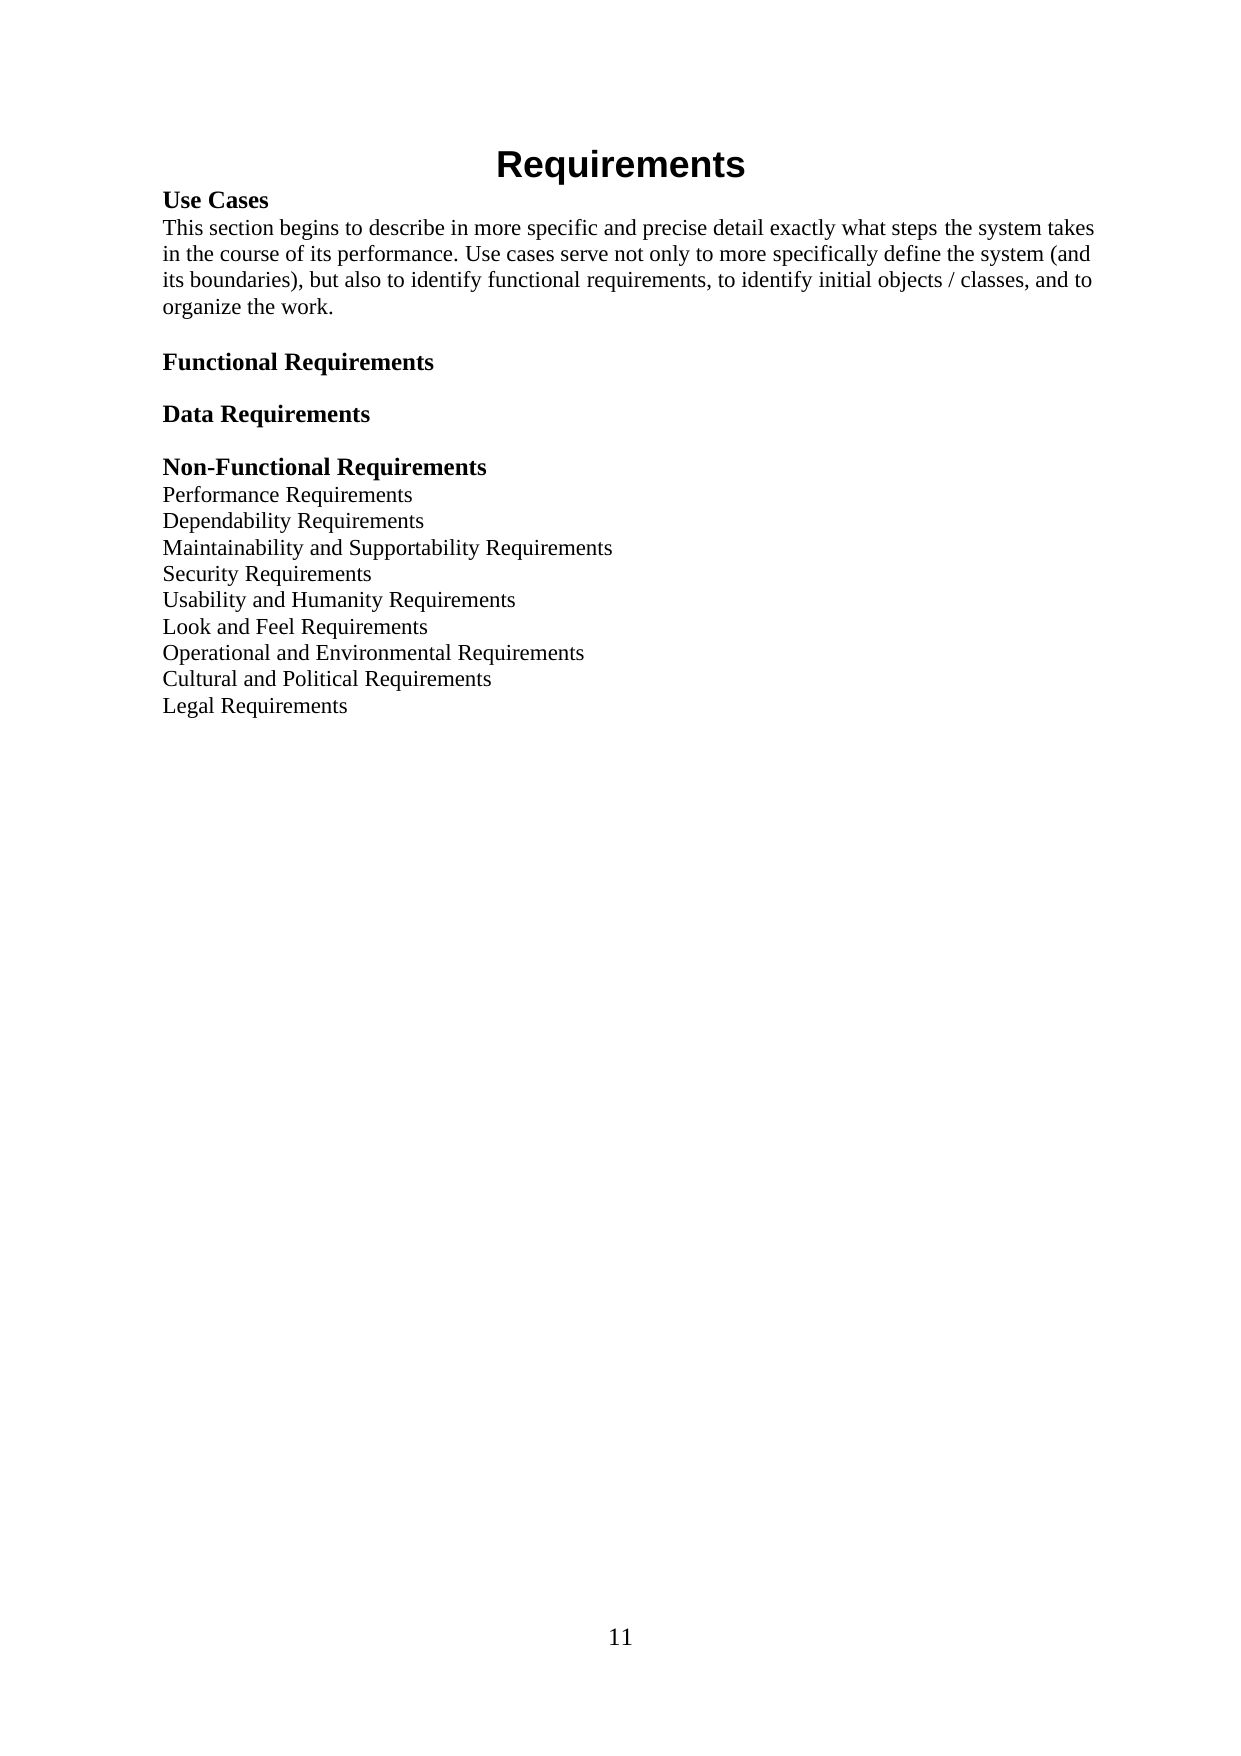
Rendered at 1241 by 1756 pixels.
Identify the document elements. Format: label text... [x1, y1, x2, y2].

text Cultural and Political Requirements [162, 666, 1115, 692]
text Maintainability and Supportability Requirements [162, 534, 1115, 560]
text Legal Requirements [162, 692, 1115, 718]
text Usability and Humanity Requirements [162, 586, 1115, 613]
text Security Requirements [162, 560, 1115, 586]
text Dependability Requirements [162, 507, 1115, 534]
text Look and Feel Requirements [162, 613, 1115, 639]
subtitle Data Requirements [162, 399, 1115, 428]
text Operational and Environmental Requirements [162, 639, 1115, 666]
text This section begins to describe in more specific and precise detail exactly what steps the system takes in the course of its performance. Use cases serve not only to more specifically define the system (and its boundaries), but also to identify functional requirements, to identify initial objects / classes, and to organize the work. [162, 214, 1115, 319]
subtitle Functional Requirements [162, 347, 1115, 375]
subtitle Requirements [212, 142, 1029, 185]
subtitle Non-Functional Requirements [162, 452, 1115, 481]
subtitle Use Cases [162, 185, 1115, 214]
text Performance Requirements [162, 481, 1115, 507]
